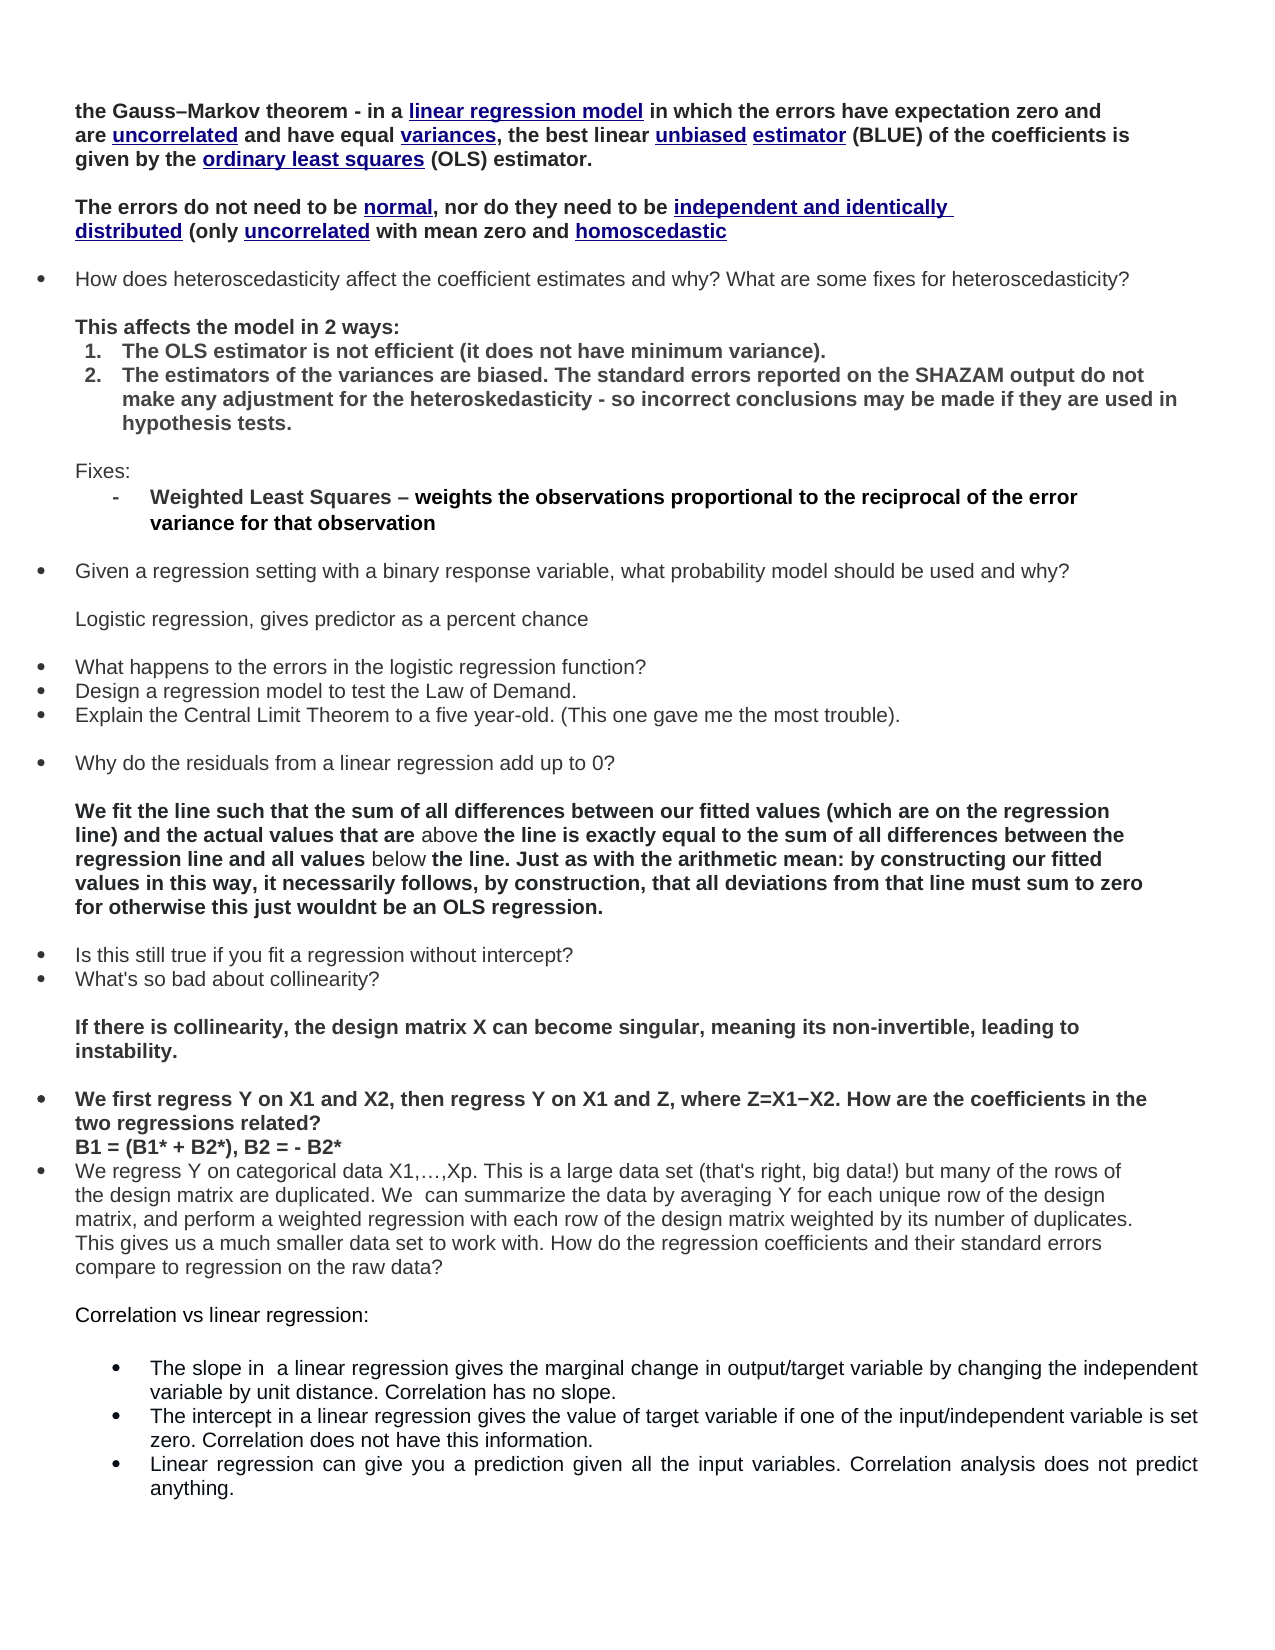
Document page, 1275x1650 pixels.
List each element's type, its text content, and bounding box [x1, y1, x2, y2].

text The errors do not need to be normal, nor do they need to be independent and identically distributed (only uncorrelated with mean zero and homoscedastic [727, 195, 1150, 243]
text the Gauss–Markov theorem - in a linear regression model in which the errors have expectation zero and are uncorrelated and have equal variances, the best linear unbiased estimator (BLUE) of the coefficients is given by the ordinary least squares (OLS) estimator. [593, 99, 1150, 171]
list Given a regression setting with a binary response variable, what probability model should be used and why? [37, 559, 1150, 583]
list Design a regression model to test the Law of Demand. [37, 679, 1150, 703]
list We regress Y on categorical data X1,…,Xp. This is a large data set (that's right, big data!) but many of the rows of the design matrix are duplicated. We can summarize the data by averaging Y for each unique row of the design matrix, and perform a weighted regression with each row of the design matrix weighted by its number of duplicates. This gives us a much smaller data set to work with. How do the regression coefficients and their standard errors compare to regression on the raw data? [37, 1158, 1150, 1278]
list Is this still true if you fit a regression without intercept? [37, 943, 1150, 967]
list Why do the residuals from a linear regression add up to 0? [37, 751, 1150, 775]
text If there is collinearity, the design matrix X can become singular, meaning its non-invertible, leading to instability. [75, 1015, 1150, 1063]
text We fit the line such that the sum of all differences between our fitted values (which are on the regression line) and the actual values that are above the line is exactly equal to the sum of all differences between the regression line and all values below the line. Just as with the arithmetic mean: by constructing our fitted values in this way, it necessarily follows, by construction, that all deviations from that line must sum to zero for otherwise this just wouldnt be an OLS regression. [75, 799, 1150, 919]
list The intercept in a linear regression gives the value of target variable if one of the input/independent variable is set zero. Correlation does not have this information. [112, 1403, 1200, 1452]
list How does heteroscedasticity affect the coefficient estimates and why? What are some fixes for heteroscedasticity? [37, 267, 1150, 291]
list The estimators of the variances are biased. The standard errors reported on the SHAZAM output do not make any adjustment for the heteroskedasticity - so incorrect conclusions may be made if they are used in hypothesis tests. [84, 363, 1200, 434]
list What happens to the errors in the logistic regression function? [37, 655, 1150, 679]
text Logistic regression, gives predictor as a percent chance [75, 607, 1150, 631]
list We first regress Y on X1 and X2, then regress Y on X1 and Z, where Z=X1−X2. How are the coefficients in the two regressions related? [37, 1087, 1150, 1134]
text Fixes: [75, 458, 1150, 482]
list Weighted Least Squares – weights the observations proportional to the reciprocal of the error variance for that observation [112, 482, 1150, 535]
text This affects the model in 2 ways: [75, 315, 1150, 339]
list The OLS estimator is not efficient (it does not have minimum variance). [84, 339, 1200, 363]
list Linear regression can give you a prediction given all the input variables. Correlation analysis does not predict anything. [112, 1452, 1200, 1499]
list The slope in a linear regression gives the marginal change in output/target variable by changing the independent variable by unit distance. Correlation has no slope. [112, 1356, 1200, 1403]
text Correlation vs linear regression: [75, 1302, 1200, 1326]
text B1 = (B1* + B2*), B2 = - B2* [75, 1134, 1150, 1158]
list Explain the Central Limit Theorem to a five year-old. (This one gave me the most trouble). [37, 703, 1150, 727]
list What's so bad about collinearity? [37, 967, 1150, 991]
